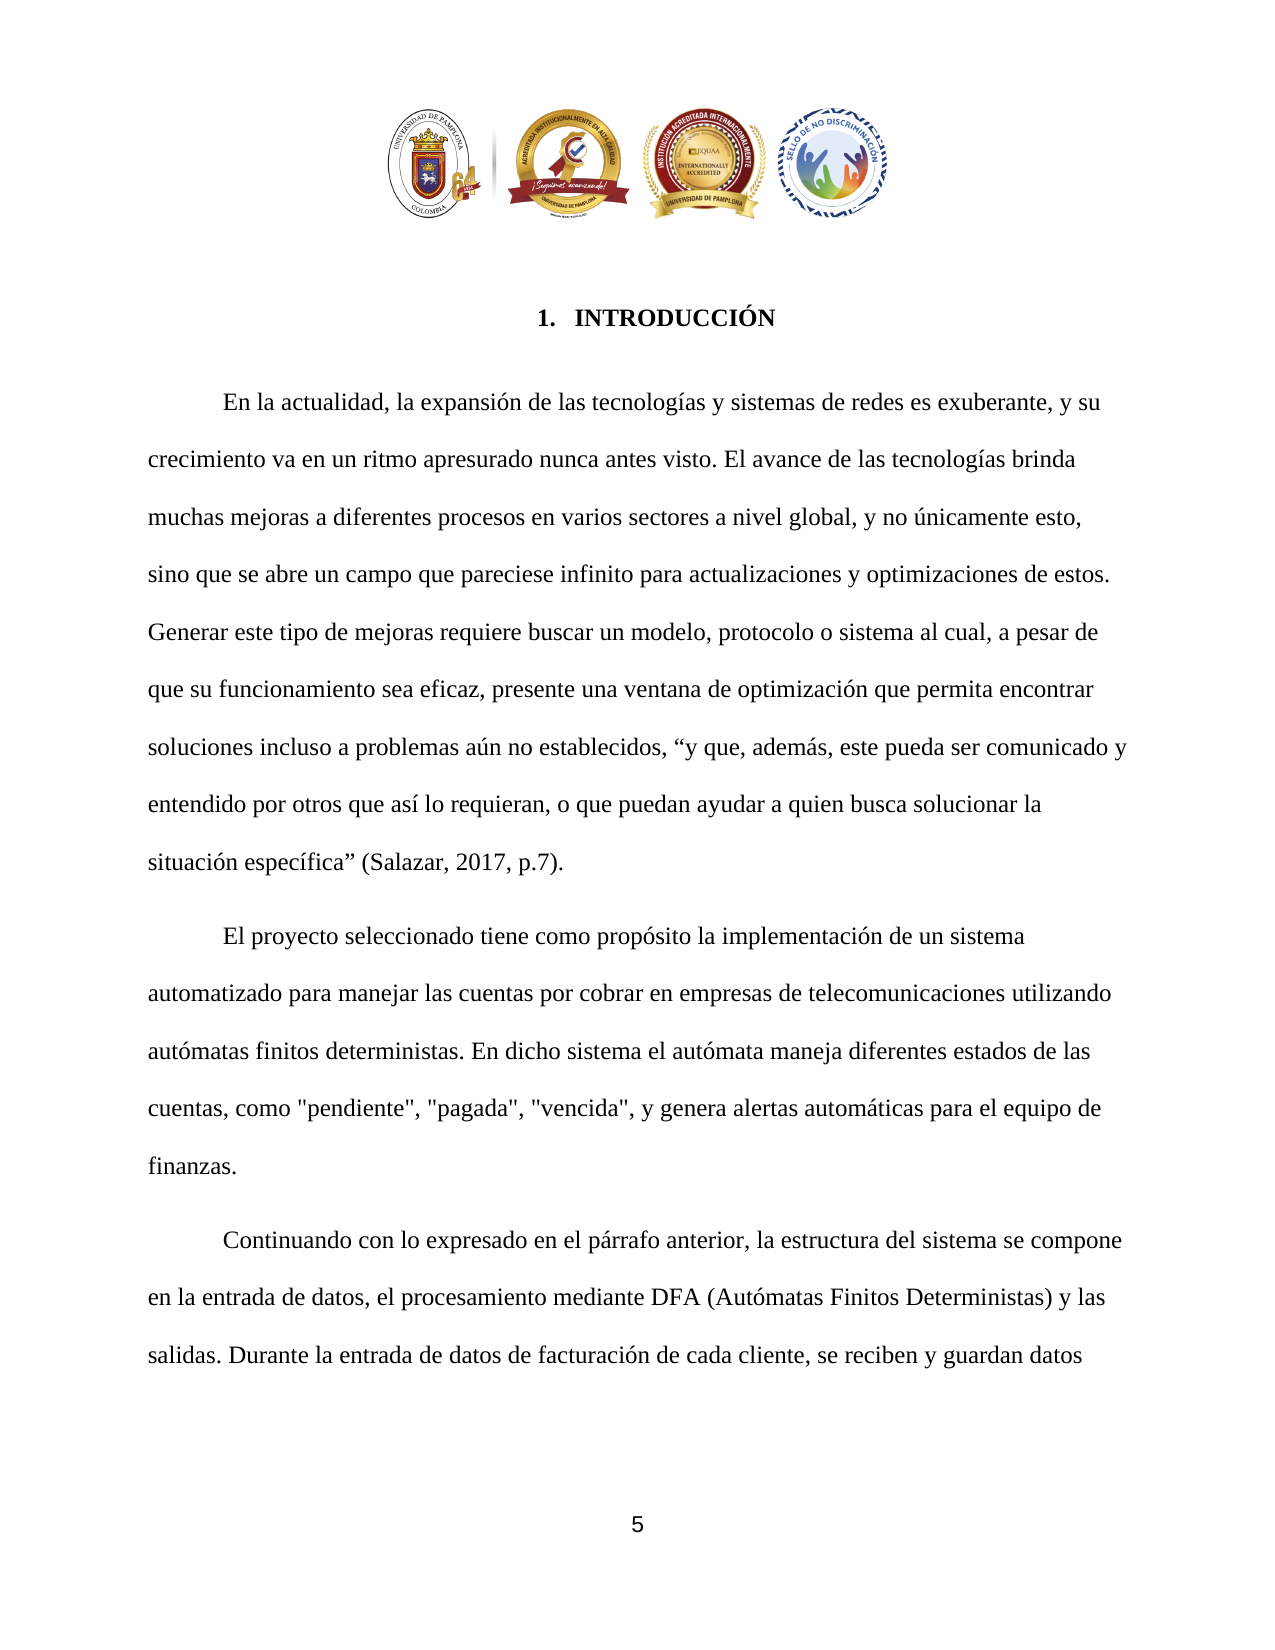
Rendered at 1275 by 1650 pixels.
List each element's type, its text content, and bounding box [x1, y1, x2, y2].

text El proyecto seleccionado tiene como propósito la implementación de un sistema automatizado para manejar las cuentas por cobrar en empresas de telecomunicaciones utilizando autómatas finitos deterministas. En dicho sistema el autómata maneja diferentes estados de las cuentas, como "pendiente", "pagada", "vencida", y genera alertas automáticas para el equipo de finanzas. [148, 921, 1127, 1179]
picture [383, 98, 892, 229]
subtitle INTRODUCCIÓN [185, 303, 1127, 331]
text En la actualidad, la expansión de las tecnologías y sistemas de redes es exuberante, y su crecimiento va en un ritmo apresurado nunca antes visto. El avance de las tecnologías brinda muchas mejoras a diferentes procesos en varios sectores a nivel global, y no únicamente esto, sino que se abre un campo que pareciese infinito para actualizaciones y optimizaciones de estos. Generar este tipo de mejoras requiere buscar un modelo, protocolo o sistema al cual, a pesar de que su funcionamiento sea eficaz, presente una ventana de optimización que permita encontrar soluciones incluso a problemas aún no establecidos, “y que, además, este pueda ser comunicado y entendido por otros que así lo requieran, o que puedan ayudar a quien busca solucionar la situación específica” (Salazar, 2017, p.7). [148, 387, 1127, 875]
